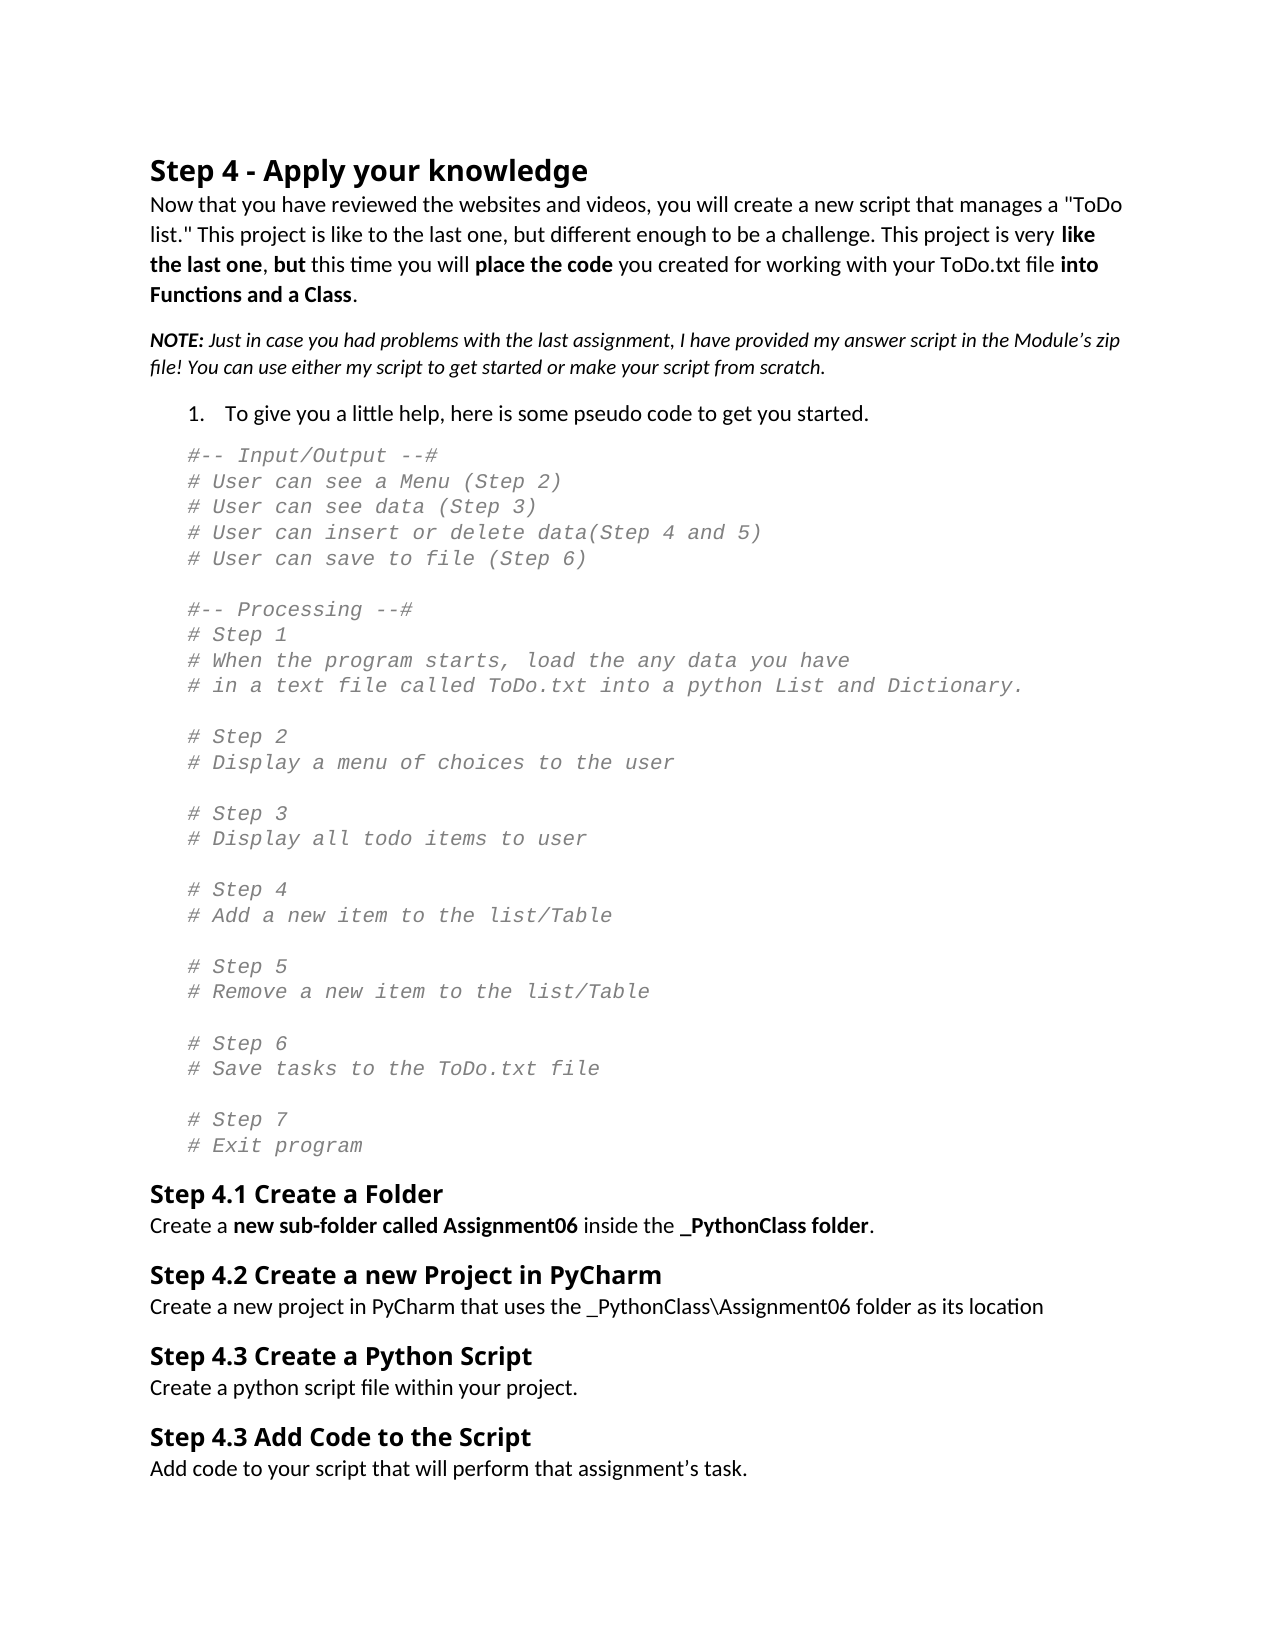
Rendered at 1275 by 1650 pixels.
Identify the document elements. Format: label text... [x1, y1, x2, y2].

subtitle Step 4 - Apply your knowledge [150, 150, 1125, 190]
subtitle Step 4.2 Create a new Project in PyCharm [150, 1258, 1125, 1292]
list To give you a little help, here is some pseudo code to get you started. [187, 399, 1125, 427]
text #-- Input/Output --# # User can see a Menu (Step 2) # User can see data (Step 3) # User can insert or delete data(Step 4 and 5) # User can save to file (Step 6) #-- Processing --# # Step 1 # When the program starts, load the any data you have # in a text file called ToDo.txt into a python List and Dictionary. # Step 2 # Display a menu of choices to the user # Step 3 # Display all todo items to user # Step 4 # Add a new item to the list/Table # Step 5 # Remove a new item to the list/Table # Step 6 # Save tasks to the ToDo.txt file # Step 7 # Exit program [187, 446, 1125, 1158]
subtitle Step 4.1 Create a Folder [150, 1177, 1125, 1211]
text Create a new sub-folder called Assignment06 inside the _PythonClass folder. [150, 1211, 1125, 1239]
text Add code to your script that will perform that assignment’s task. [150, 1454, 1125, 1482]
text Now that you have reviewed the websites and videos, you will create a new script that manages a "ToDo list." This project is like to the last one, but different enough to be a challenge. This project is very like the last one, but this time you will place the code you created for working with your ToDo.txt file into Functions and a Class. [150, 190, 1125, 308]
subtitle Step 4.3 Add Code to the Script [150, 1419, 1125, 1454]
subtitle Step 4.3 Create a Python Script [150, 1339, 1125, 1373]
text NOTE: Just in case you had problems with the last assignment, I have provided my answer script in the Module’s zip file! You can use either my script to get started or make your script from scratch. [150, 327, 1125, 380]
text Create a python script file within your project. [150, 1373, 1125, 1401]
text Create a new project in PyCharm that uses the _PythonClass\Assignment06 folder as its location [150, 1292, 1125, 1320]
